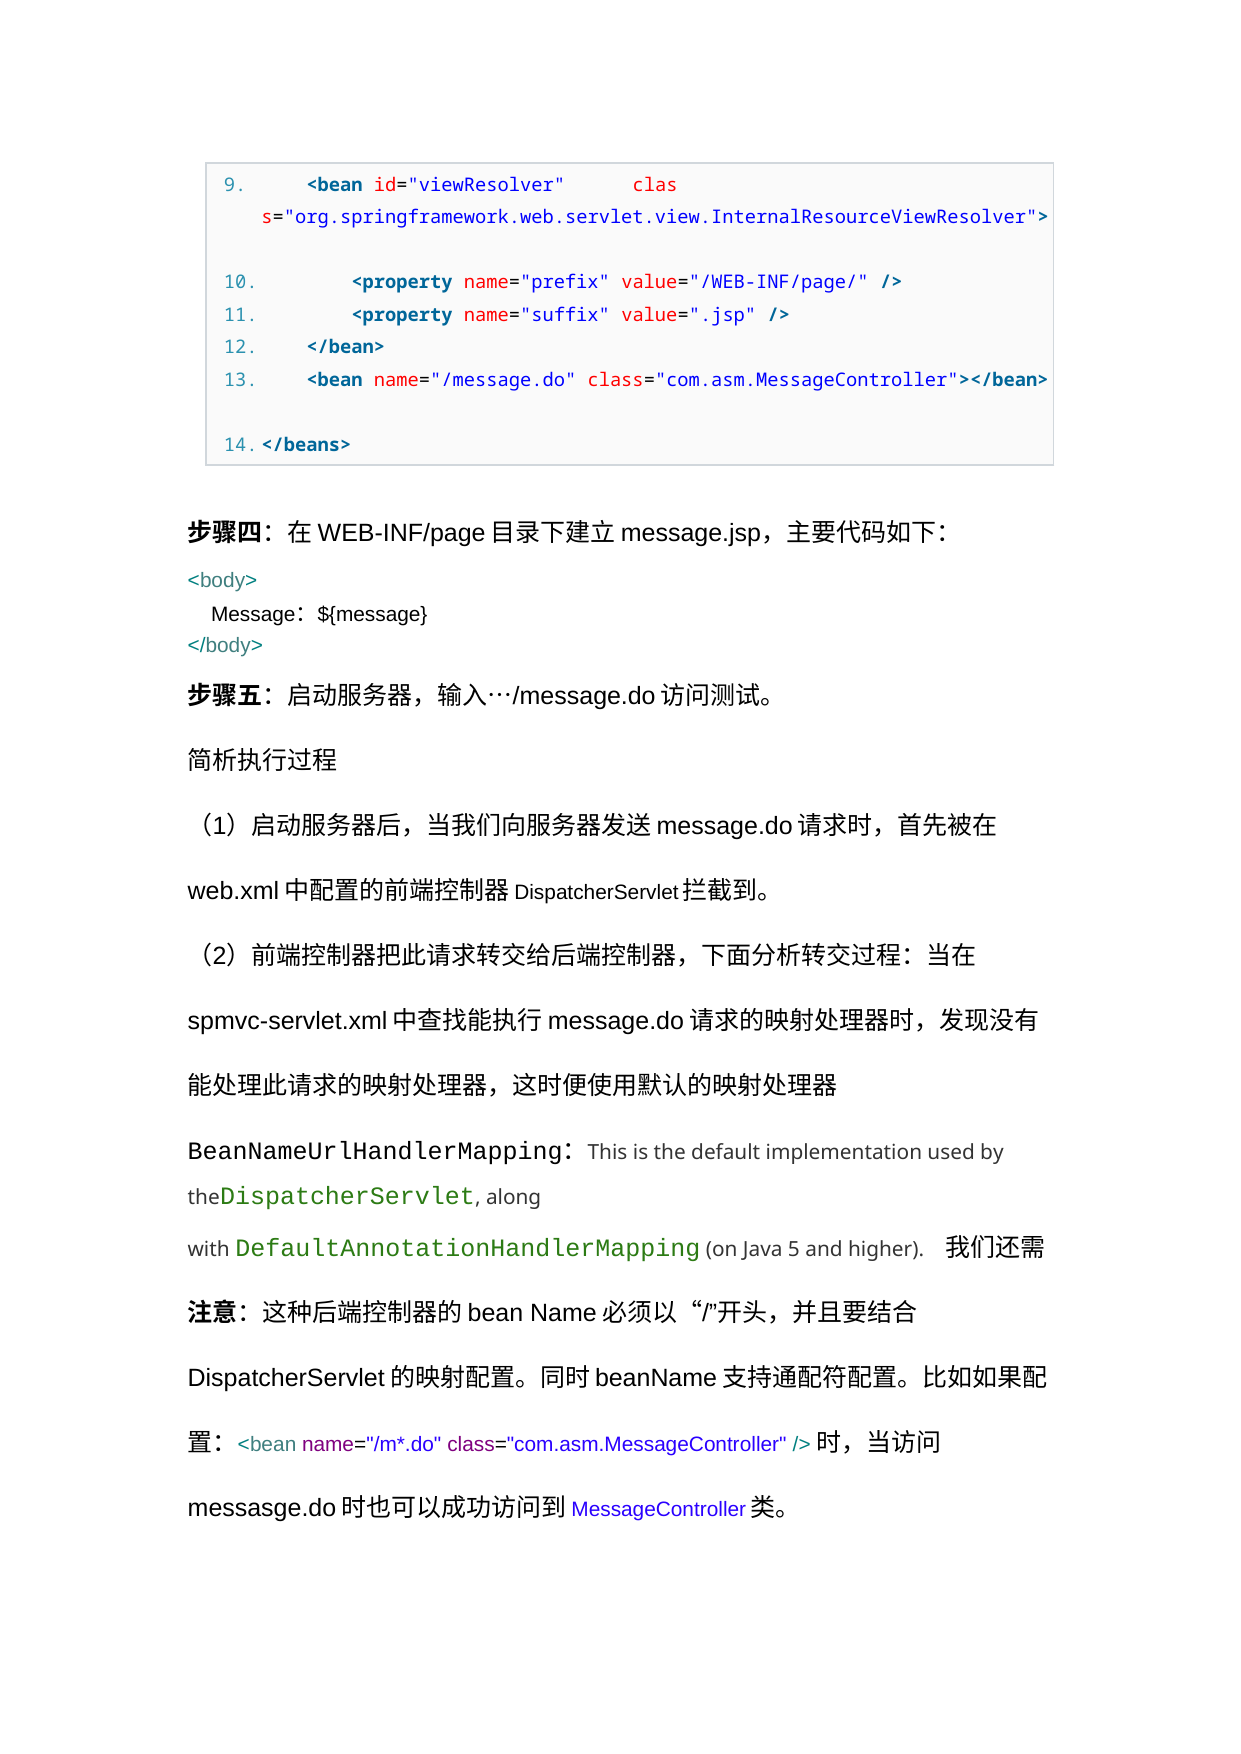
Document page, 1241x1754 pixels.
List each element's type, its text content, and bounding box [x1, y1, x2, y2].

text <body> [187, 563, 1053, 596]
text </body> [187, 628, 1053, 661]
list <bean name="/message.do" class="com.asm.MessageController"></bean> [207, 357, 1053, 422]
text 步骤四：在WEB-INF/page目录下建立message.jsp，主要代码如下： [187, 498, 1053, 563]
list </beans> [207, 422, 1053, 464]
list </bean> [207, 324, 1053, 357]
text 步骤五：启动服务器，输入…/message.do访问测试。 [187, 661, 1053, 726]
text Message：${message} [187, 596, 1053, 628]
list <property name="suffix" value=".jsp" /> [207, 292, 1053, 324]
text （1）启动服务器后，当我们向服务器发送message.do请求时，首先被在web.xml中配置的前端控制器DispatcherServlet拦截到。 [187, 791, 1053, 921]
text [187, 921, 1053, 1538]
text 简析执行过程 [187, 726, 1053, 791]
list <bean id="viewResolver" class="org.springframework.web.servlet.view.InternalResourceViewResolver"> [207, 164, 1053, 259]
list <property name="prefix" value="/WEB-INF/page/" /> [207, 259, 1053, 292]
